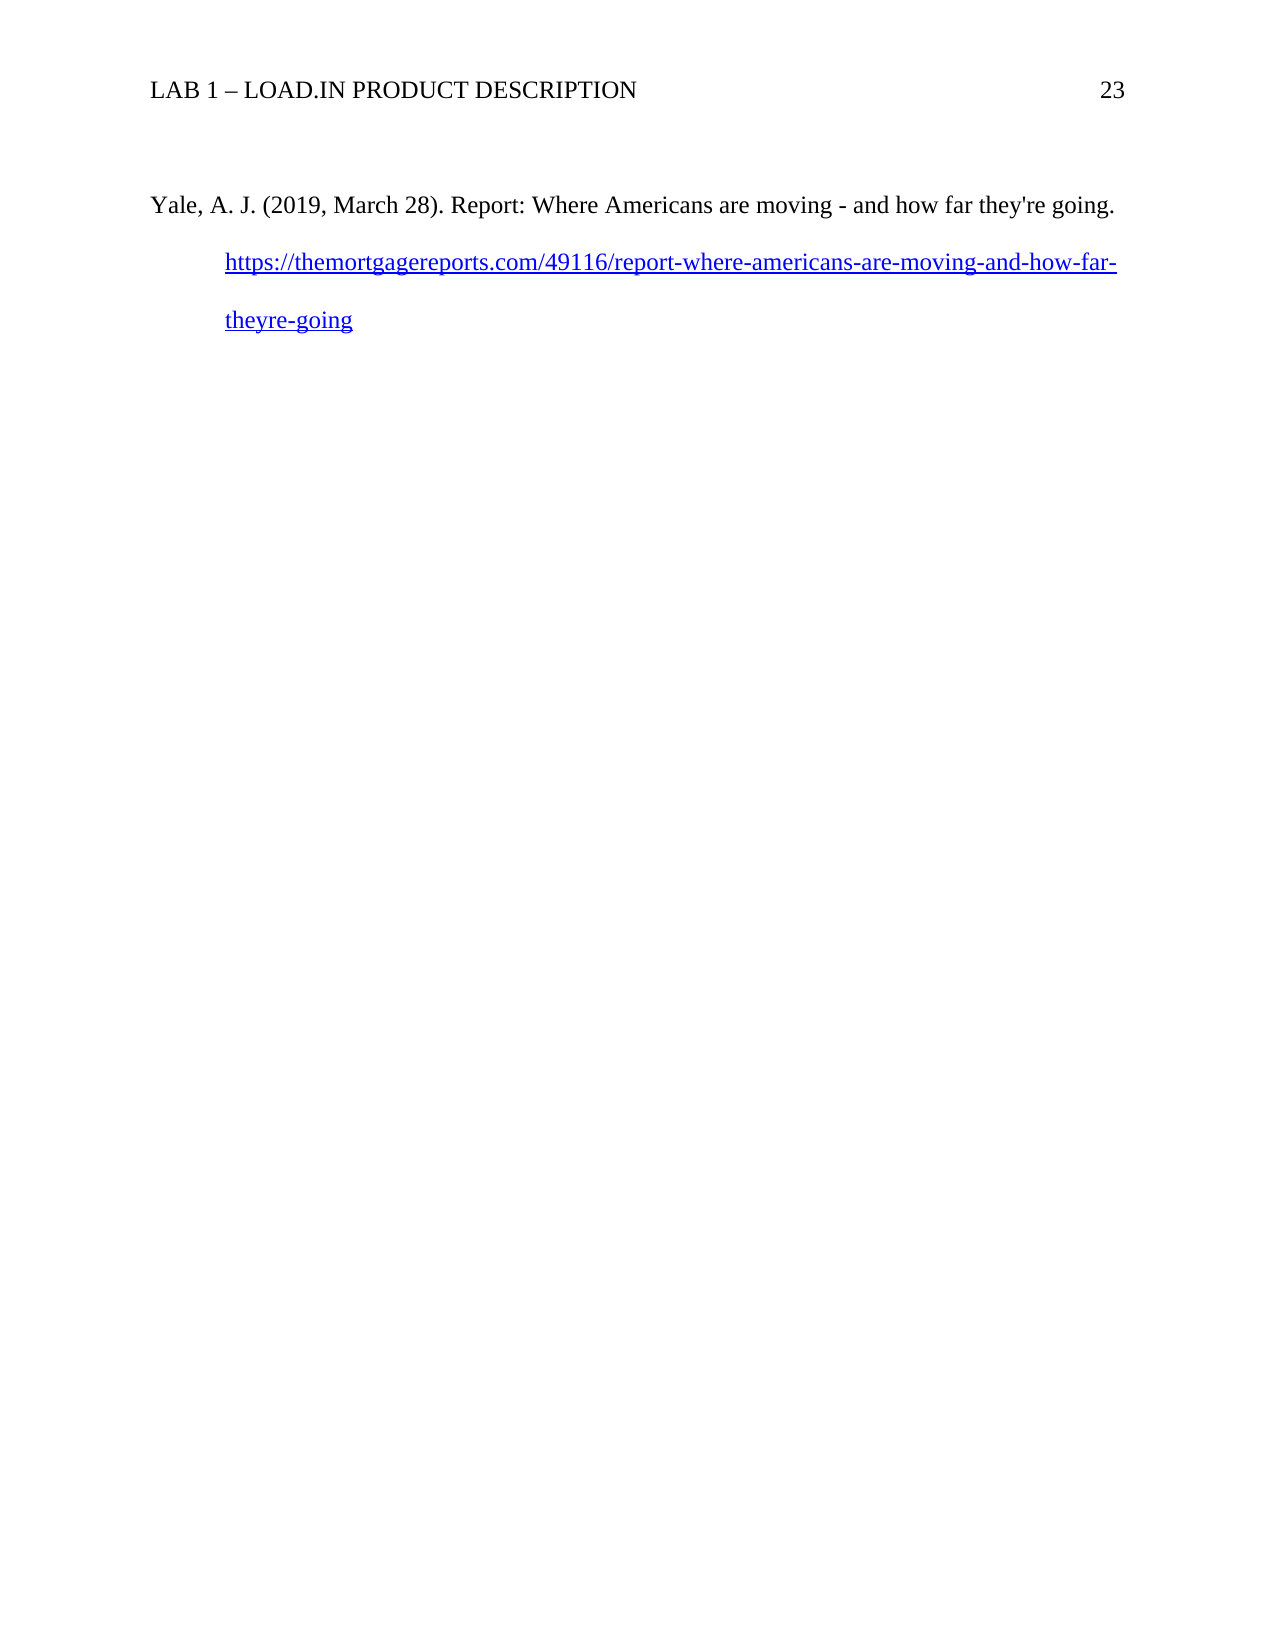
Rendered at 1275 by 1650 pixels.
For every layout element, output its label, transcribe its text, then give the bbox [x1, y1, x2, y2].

text Yale, A. J. (2019, March 28). Report: Where Americans are moving - and how far they're going. https://themortgagereports.com/49116/report-where-americans-are-moving-and-how-far-theyre-going [150, 190, 1125, 334]
